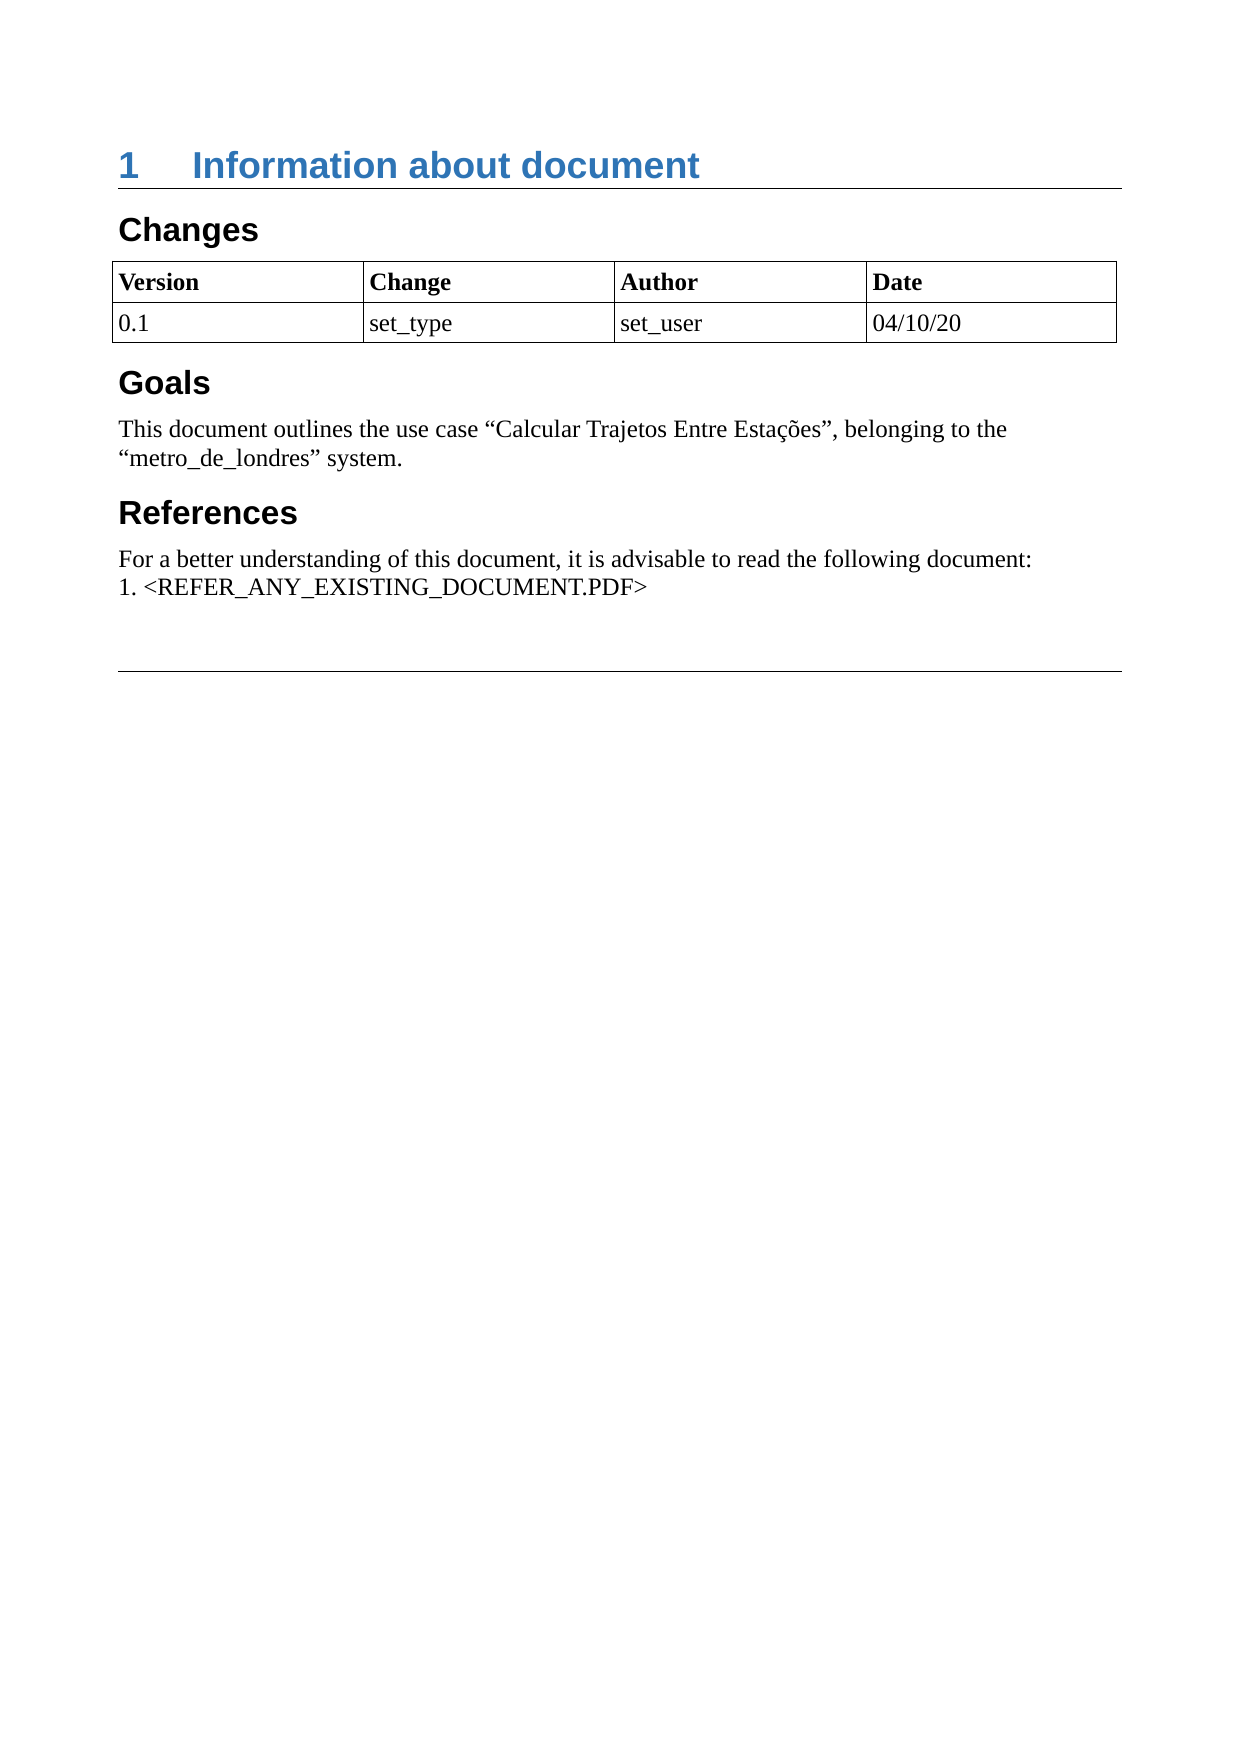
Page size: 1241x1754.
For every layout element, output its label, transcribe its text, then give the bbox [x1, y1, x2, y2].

text For a better understanding of this document, it is advisable to read the following document: [118, 544, 1122, 572]
table_cell set_type [364, 303, 614, 342]
table_header Date [867, 262, 1116, 301]
subtitle References [118, 493, 1122, 531]
subtitle Information about document [118, 143, 1122, 188]
text This document outlines the use case “Calcular Trajetos Entre Estações”, belonging to the “metro_de_londres” system. [118, 414, 1122, 472]
table_cell 0.1 [113, 303, 363, 342]
subtitle Goals [118, 363, 1122, 402]
table_header Author [615, 262, 866, 301]
subtitle Changes [118, 210, 1122, 248]
table_header Version [113, 262, 363, 301]
table_cell 04/10/20 [867, 303, 1116, 342]
text 1. <REFER_ANY_EXISTING_DOCUMENT.PDF> [118, 572, 1122, 601]
table_cell set_user [615, 303, 866, 342]
table_header Change [364, 262, 614, 301]
